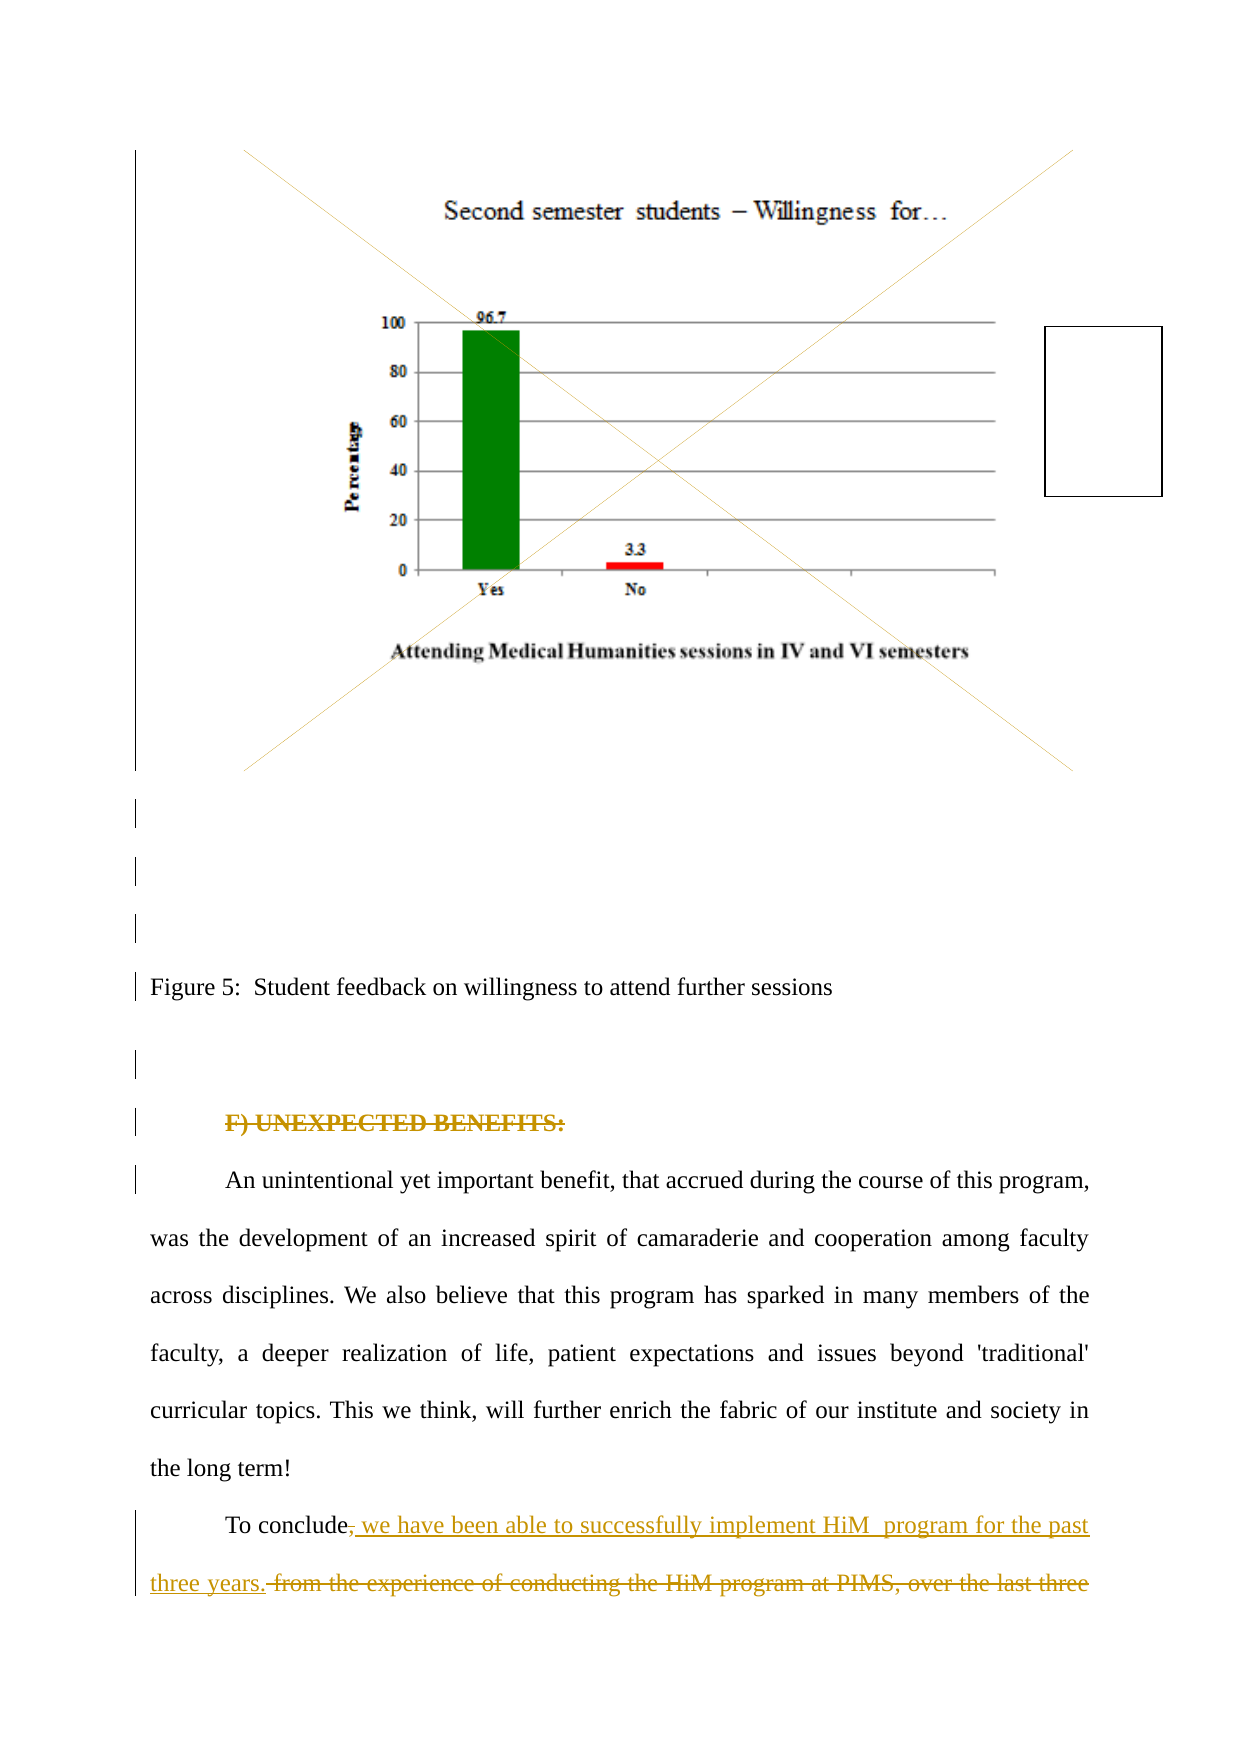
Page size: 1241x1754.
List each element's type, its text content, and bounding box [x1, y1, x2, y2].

picture [246, 150, 1071, 459]
picture [243, 151, 657, 770]
picture [660, 151, 1073, 770]
picture [245, 462, 1072, 772]
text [150, 1510, 1090, 1596]
list Figure 5: Student feedback on willingness to attend further sessions [150, 972, 1090, 1001]
text An unintentional yet important benefit, that accrued during the course of this program, was the development of an increased spirit of camaraderie and cooperation among faculty across disciplines. We also believe that this program has sparked in many members of the faculty, a deeper realization of life, patient expectations and issues beyond 'traditional' curricular topics. This we think, will further enrich the fabric of our institute and society in the long term! [150, 1165, 1090, 1481]
picture [1046, 327, 1073, 496]
